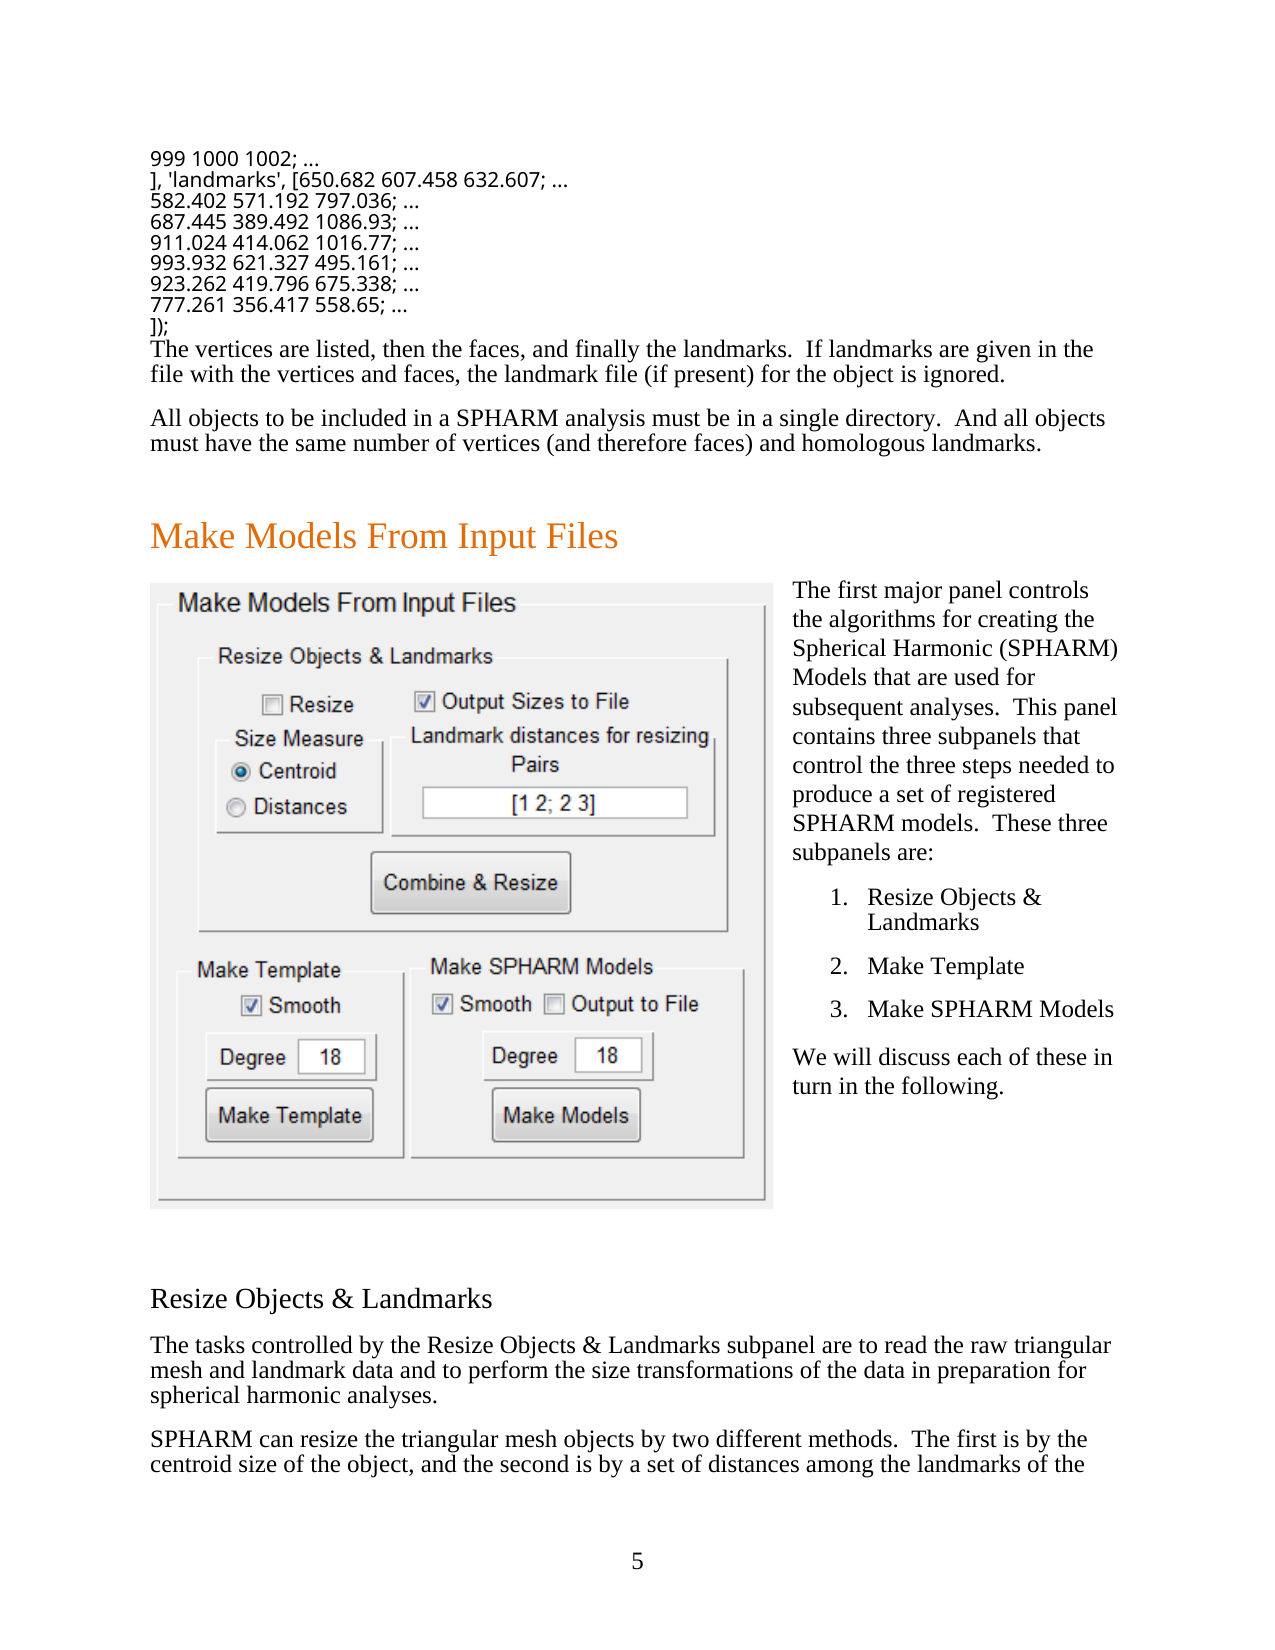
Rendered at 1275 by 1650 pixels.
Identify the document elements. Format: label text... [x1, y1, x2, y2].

text ], 'landmarks', [650.682 607.458 632.607; ... [150, 171, 1125, 192]
list Resize Objects & Landmarks [774, 885, 1125, 935]
text ]); [150, 317, 1125, 337]
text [150, 1427, 1125, 1477]
text 999 1000 1002; ... [150, 150, 1125, 171]
text Make Models From Input Files [150, 519, 1125, 556]
text 777.261 356.417 558.65; ... [150, 296, 1125, 317]
text The first major panel controls the algorithms for creating the Spherical Harmonic (SPHARM) Models that are used for subsequent analyses. This panel contains three subpanels that control the three steps needed to produce a set of registered SPHARM models. These three subpanels are: [150, 575, 1125, 867]
text All objects to be included in a SPHARM analysis must be in a single directory. And all objects must have the same number of vertices (and therefore faces) and homologous landmarks. [150, 406, 1125, 456]
text 923.262 419.796 675.338; ... [150, 275, 1125, 296]
list Make Template [774, 954, 1125, 979]
text The vertices are listed, then the faces, and finally the landmarks. If landmarks are given in the file with the vertices and faces, the landmark file (if present) for the object is ignored. [150, 337, 1125, 387]
text We will discuss each of these in turn in the following. [774, 1042, 1125, 1100]
text 993.932 621.327 495.161; ... [150, 254, 1125, 275]
list Make SPHARM Models [774, 998, 1125, 1023]
text The tasks controlled by the Resize Objects & Landmarks subpanel are to read the raw triangular mesh and landmark data and to perform the size transformations of the data in preparation for spherical harmonic analyses. [150, 1333, 1125, 1408]
text 911.024 414.062 1016.77; ... [150, 233, 1125, 254]
picture [150, 583, 774, 1209]
text 687.445 389.492 1086.93; ... [150, 212, 1125, 233]
text 582.402 571.192 797.036; ... [150, 192, 1125, 212]
text Resize Objects & Landmarks [150, 1285, 1125, 1314]
